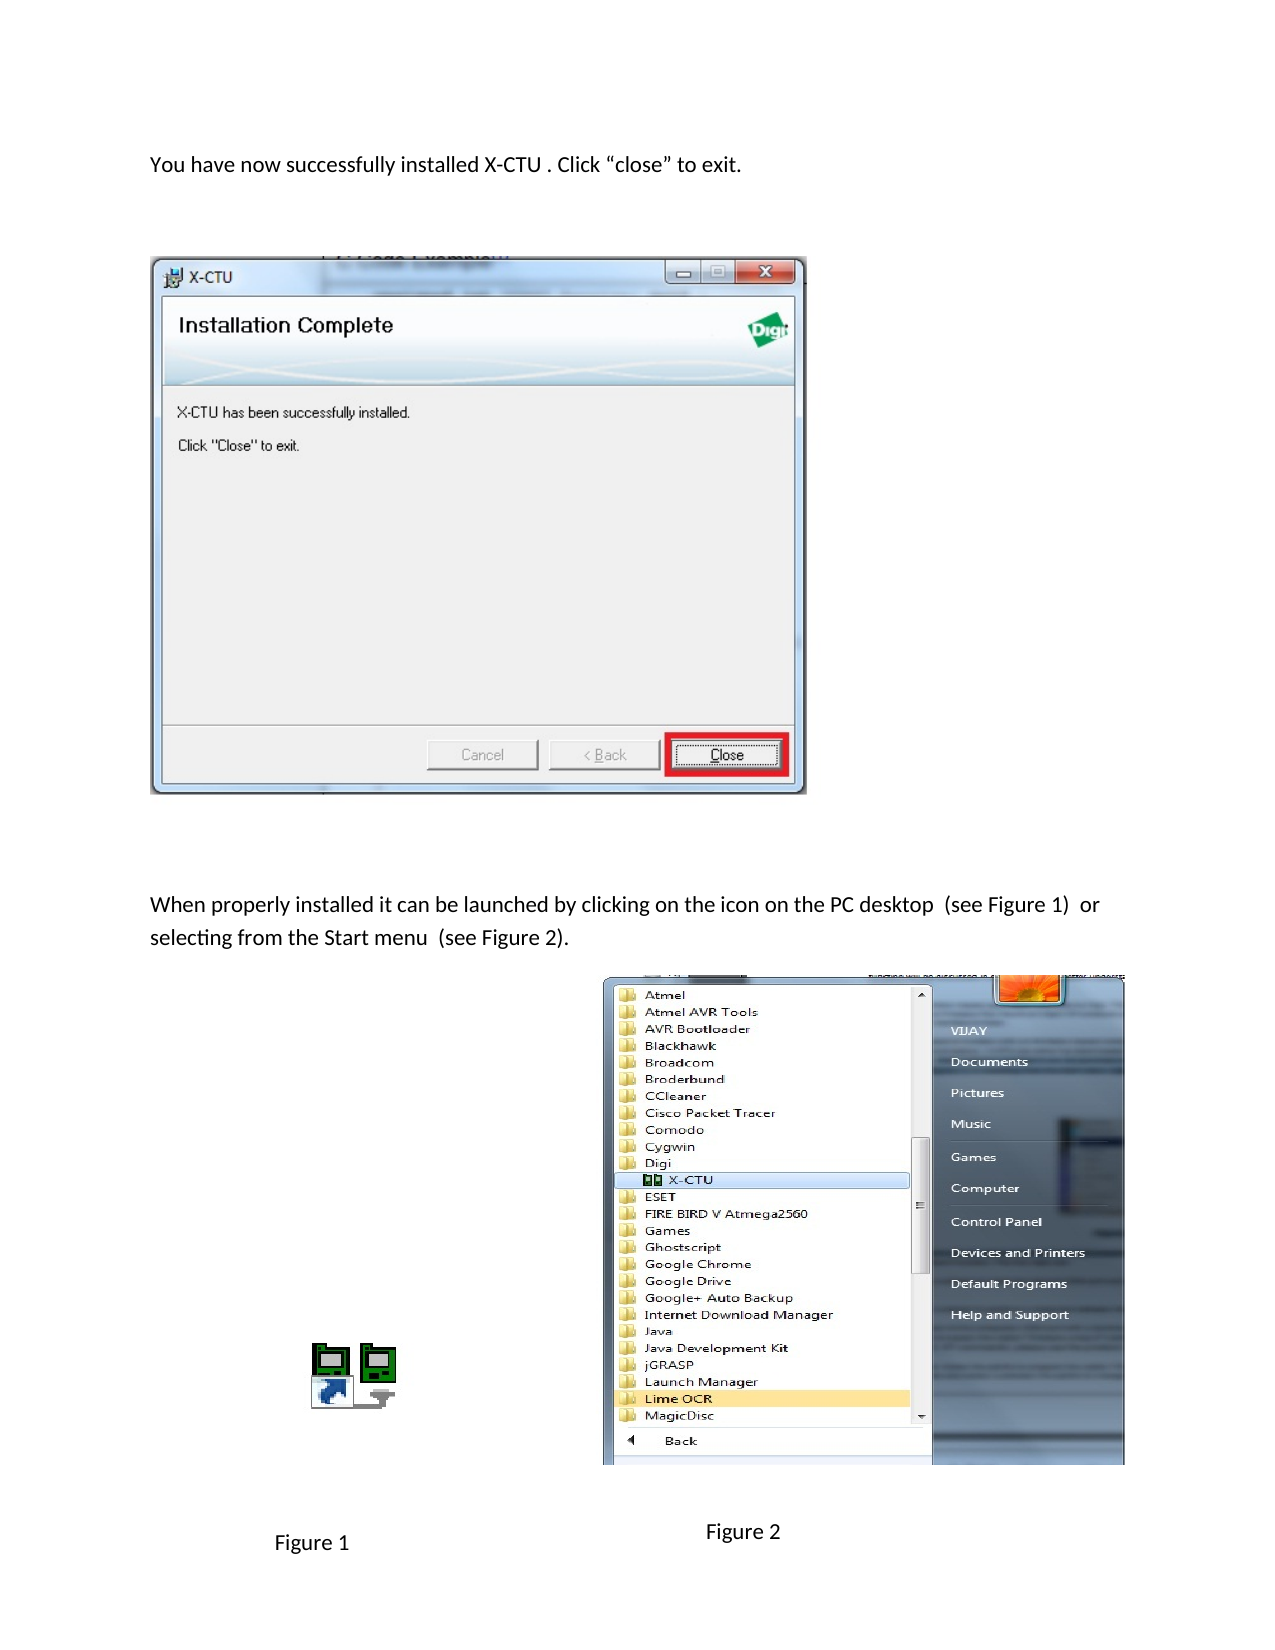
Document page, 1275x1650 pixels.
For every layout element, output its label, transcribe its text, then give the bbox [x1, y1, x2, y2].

text You have now successfully installed X-CTU . Click “close” to exit. [150, 150, 1125, 178]
text When properly installed it can be launched by clicking on the icon on the PC desktop (see Figure 1) or selecting from the Start menu (see Figure 2). [150, 890, 1125, 951]
picture [150, 256, 1125, 866]
picture [150, 975, 1125, 1465]
